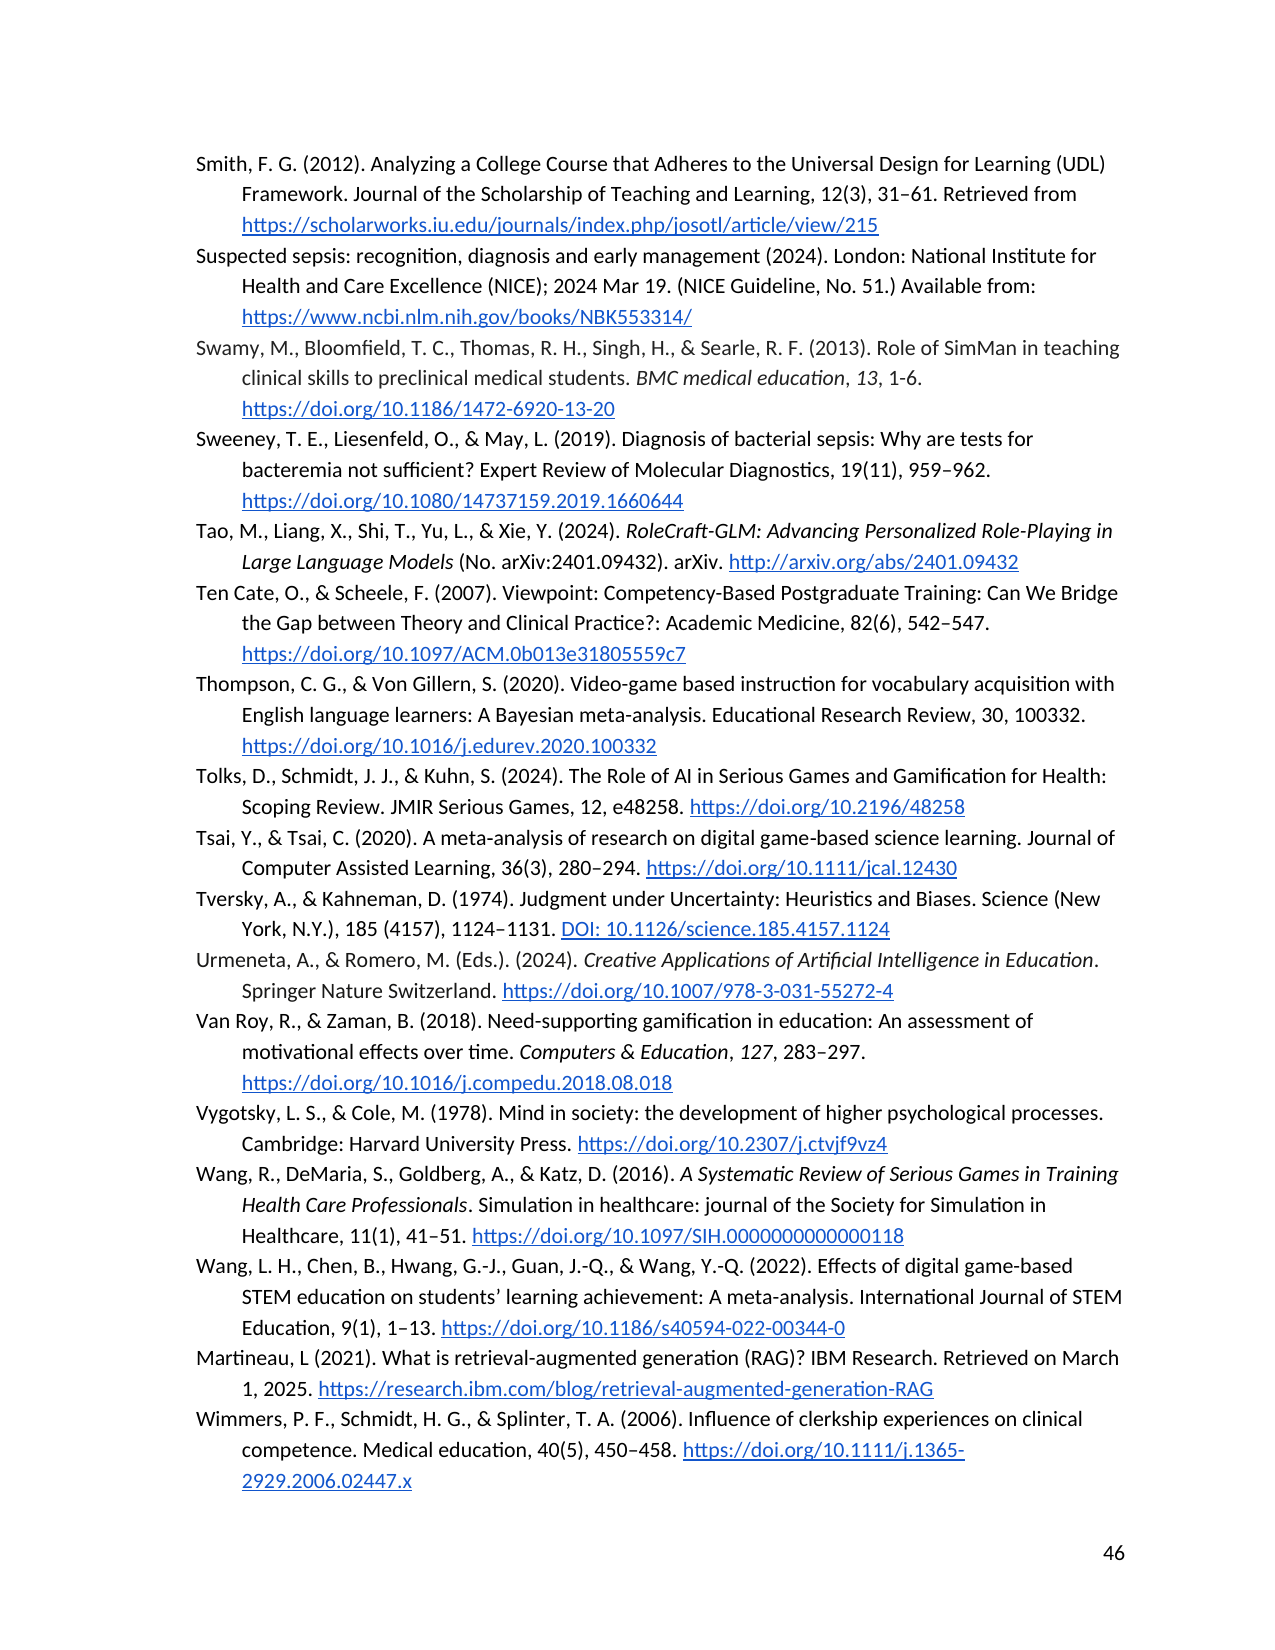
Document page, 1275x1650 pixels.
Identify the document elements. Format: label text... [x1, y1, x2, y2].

text Wimmers, P. F., Schmidt, H. G., & Splinter, T. A. (2006). Influence of clerkship experiences on clinical competence. Medical education, 40(5), 450–458. https://doi.org/10.1111/j.1365-2929.2006.02447.x [196, 1406, 1125, 1493]
text Tversky, A., & Kahneman, D. (1974). Judgment under Uncertainty: Heuristics and Biases. Science (New York, N.Y.), 185 (4157), 1124–1131. DOI: 10.1126/science.185.4157.1124 [196, 885, 1125, 942]
text Suspected sepsis: recognition, diagnosis and early management (2024). London: National Institute for Health and Care Excellence (NICE); 2024 Mar 19. (NICE Guideline, No. 51.) Available from: https://www.ncbi.nlm.nih.gov/books/NBK553314/ [196, 242, 1125, 330]
text Urmeneta, A., & Romero, M. (Eds.). (2024). Creative Applications of Artificial Intelligence in Education. Springer Nature Switzerland. https://doi.org/10.1007/978-3-031-55272-4 [196, 946, 1125, 1003]
text Ten Cate, O., & Scheele, F. (2007). Viewpoint: Competency-Based Postgraduate Training: Can We Bridge the Gap between Theory and Clinical Practice?: Academic Medicine, 82(6), 542–547. https://doi.org/10.1097/ACM.0b013e31805559c7 [196, 579, 1125, 667]
text Wang, L. H., Chen, B., Hwang, G.-J., Guan, J.-Q., & Wang, Y.-Q. (2022). Effects of digital game-based STEM education on students’ learning achievement: A meta-analysis. International Journal of STEM Education, 9(1), 1–13. https://doi.org/10.1186/s40594-022-00344-0 [196, 1252, 1125, 1340]
text Wang, R., DeMaria, S., Goldberg, A., & Katz, D. (2016). A Systematic Review of Serious Games in Training Health Care Professionals. Simulation in healthcare: journal of the Society for Simulation in Healthcare, 11(1), 41–51. https://doi.org/10.1097/SIH.0000000000000118 [196, 1161, 1125, 1248]
text Tao, M., Liang, X., Shi, T., Yu, L., & Xie, Y. (2024). RoleCraft-GLM: Advancing Personalized Role-Playing in Large Language Models (No. arXiv:2401.09432). arXiv. http://arxiv.org/abs/2401.09432 [196, 517, 1125, 575]
text Van Roy, R., & Zaman, B. (2018). Need-supporting gamification in education: An assessment of motivational effects over time. Computers & Education, 127, 283–297. https://doi.org/10.1016/j.compedu.2018.08.018 [196, 1007, 1125, 1095]
text Swamy, M., Bloomfield, T. C., Thomas, R. H., Singh, H., & Searle, R. F. (2013). Role of SimMan in teaching clinical skills to preclinical medical students. BMC medical education, 13, 1-6. https://doi.org/10.1186/1472-6920-13-20 [196, 334, 1125, 422]
text Tolks, D., Schmidt, J. J., & Kuhn, S. (2024). The Role of AI in Serious Games and Gamification for Health: Scoping Review. JMIR Serious Games, 12, e48258. https://doi.org/10.2196/48258 [196, 762, 1125, 820]
text Martineau, L (2021). What is retrieval-augmented generation (RAG)? IBM Research. Retrieved on March 1, 2025. https://research.ibm.com/blog/retrieval-augmented-generation-RAG [196, 1344, 1125, 1402]
text Sweeney, T. E., Liesenfeld, O., & May, L. (2019). Diagnosis of bacterial sepsis: Why are tests for bacteremia not sufficient? Expert Review of Molecular Diagnostics, 19(11), 959–962. https://doi.org/10.1080/14737159.2019.1660644 [196, 426, 1125, 513]
text Smith, F. G. (2012). Analyzing a College Course that Adheres to the Universal Design for Learning (UDL) Framework. Journal of the Scholarship of Teaching and Learning, 12(3), 31–61. Retrieved from https://scholarworks.iu.edu/journals/index.php/josotl/article/view/215 [196, 150, 1125, 238]
text Thompson, C. G., & Von Gillern, S. (2020). Video-game based instruction for vocabulary acquisition with English language learners: A Bayesian meta-analysis. Educational Research Review, 30, 100332. https://doi.org/10.1016/j.edurev.2020.100332 [196, 671, 1125, 758]
text Vygotsky, L. S., & Cole, M. (1978). Mind in society: the development of higher psychological processes. Cambridge: Harvard University Press. https://doi.org/10.2307/j.ctvjf9vz4 [196, 1099, 1125, 1157]
text Tsai, Y., & Tsai, C. (2020). A meta‐analysis of research on digital game‐based science learning. Journal of Computer Assisted Learning, 36(3), 280–294. https://doi.org/10.1111/jcal.12430 [196, 824, 1125, 881]
